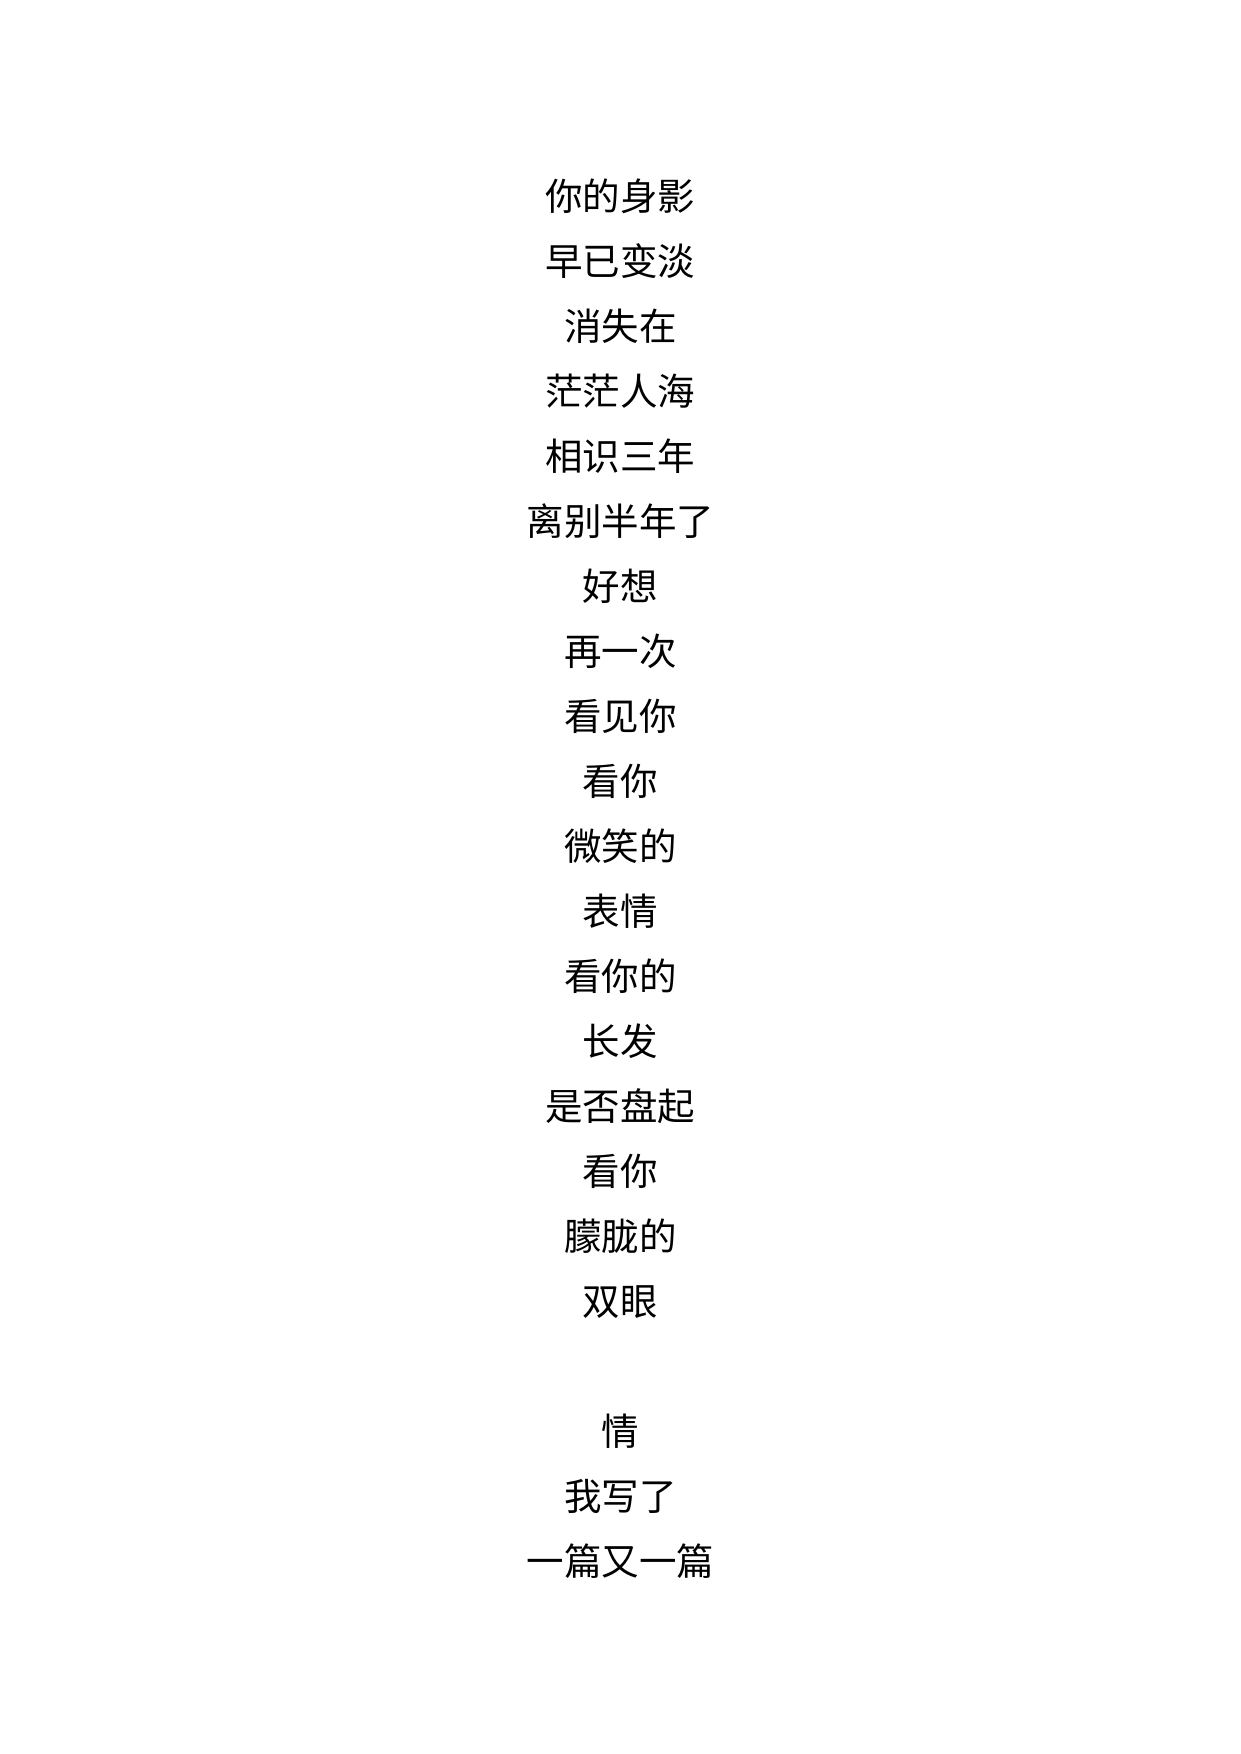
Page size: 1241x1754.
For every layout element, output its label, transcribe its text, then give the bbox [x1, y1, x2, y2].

text 消失在 [187, 292, 1053, 357]
text 朦胧的 [187, 1202, 1053, 1267]
text 看你的 [187, 942, 1053, 1007]
text 茫茫人海 [187, 357, 1053, 422]
text 看你 [187, 1137, 1053, 1202]
text 离别半年了 [187, 487, 1053, 552]
text 长发 [187, 1007, 1053, 1072]
text 情 [187, 1397, 1053, 1462]
text 再一次 [187, 617, 1053, 682]
text 你的身影 [187, 162, 1053, 227]
text 双眼 [187, 1267, 1053, 1332]
text 看你 [187, 747, 1053, 812]
text 看见你 [187, 682, 1053, 747]
text 表情 [187, 877, 1053, 942]
text 相识三年 [187, 422, 1053, 487]
text 一篇又一篇 [187, 1527, 1053, 1592]
text 是否盘起 [187, 1072, 1053, 1137]
text 好想 [187, 552, 1053, 617]
text 我写了 [187, 1462, 1053, 1527]
text 早已变淡 [187, 227, 1053, 292]
text 微笑的 [187, 812, 1053, 877]
